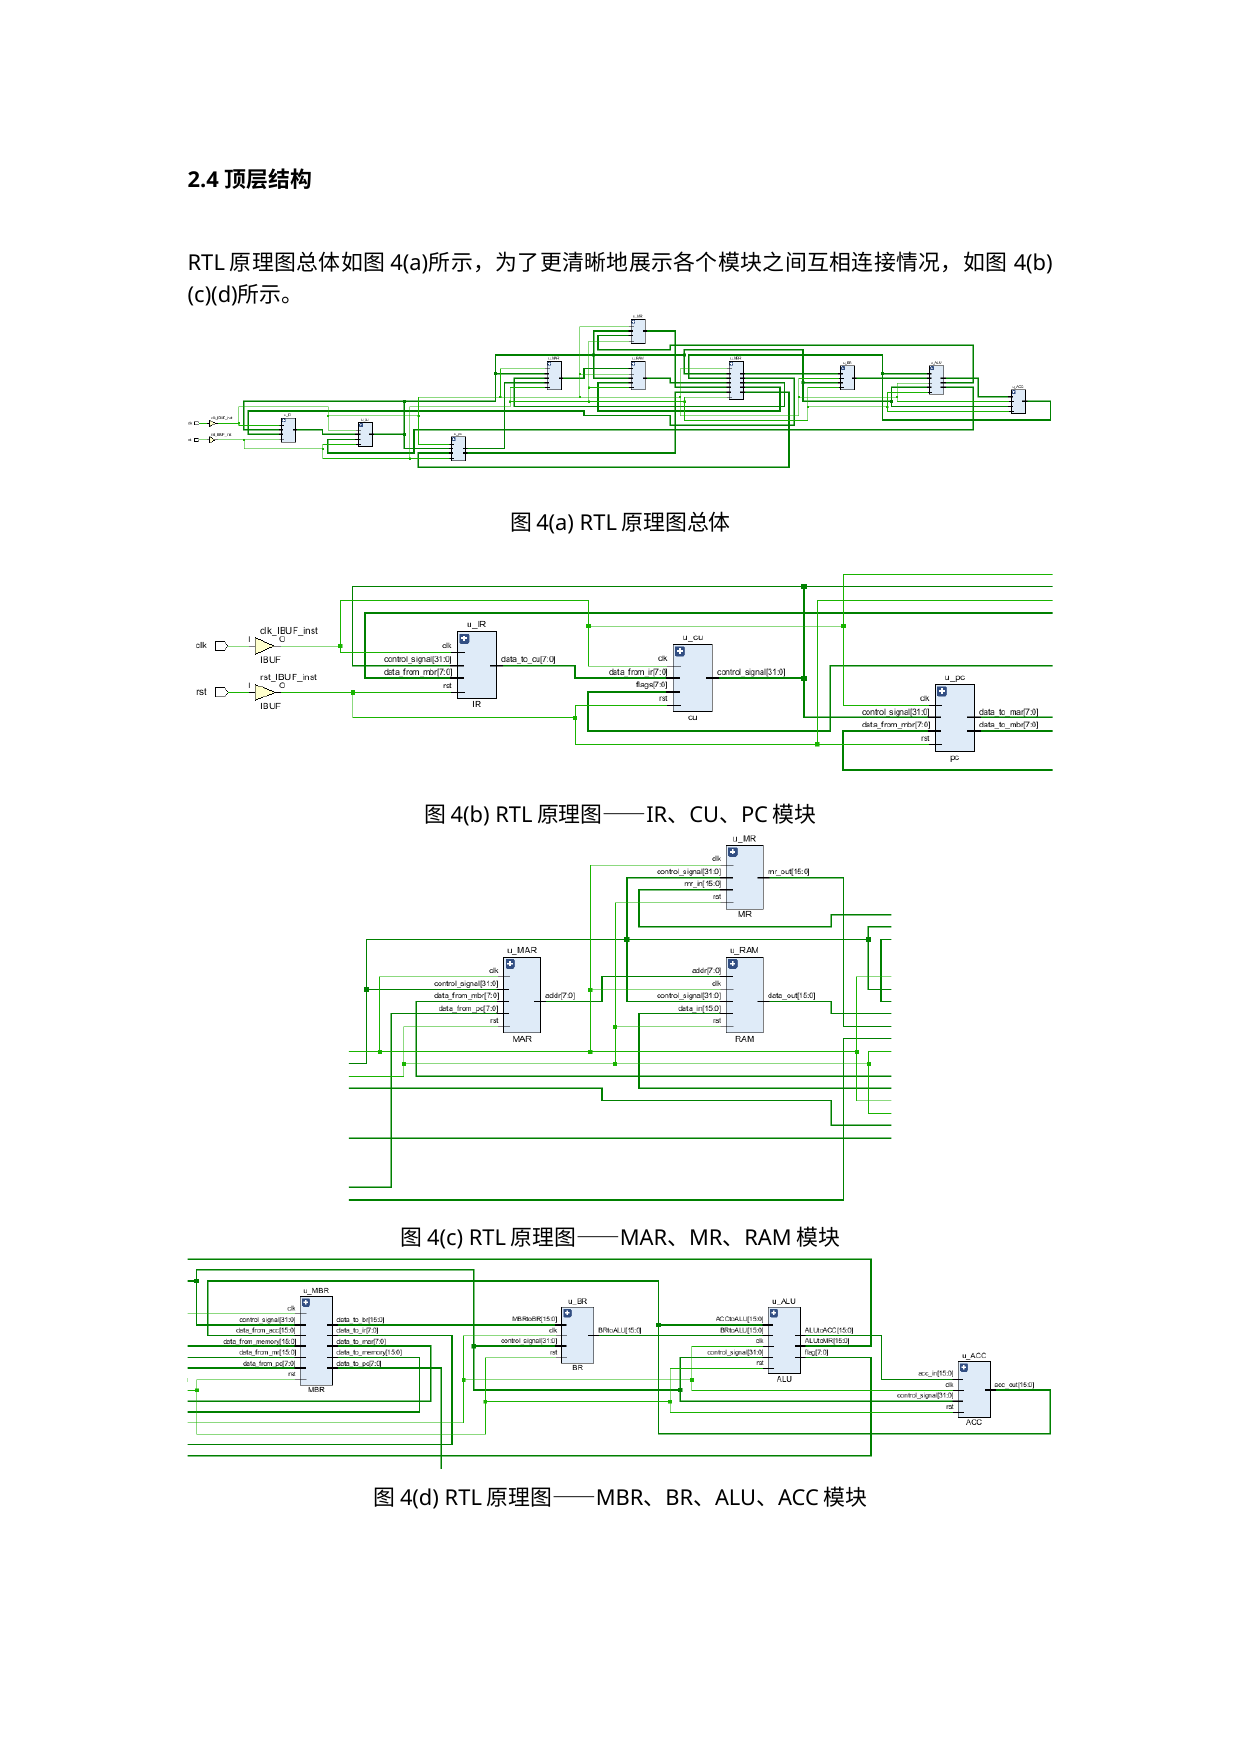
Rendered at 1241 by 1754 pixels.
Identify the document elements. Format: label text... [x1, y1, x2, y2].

text 图4(b) RTL原理图——IR、CU、PC模块 [187, 797, 1053, 830]
subtitle 2.4 顶层结构 [187, 162, 1053, 194]
text RTL原理图总体如图4(a)所示，为了更清晰地展示各个模块之间互相连接情况，如图4(b)(c)(d)所示。 [187, 245, 1053, 309]
picture [348, 829, 892, 1211]
text 图4(a) RTL原理图总体 [187, 505, 1053, 537]
text 图4(d) RTL原理图——MBR、BR、ALU、ACC模块 [187, 1480, 1053, 1512]
picture [187, 1252, 1053, 1469]
picture [187, 537, 1053, 776]
text 图4(c) RTL原理图——MAR、MR、RAM模块 [187, 1220, 1053, 1252]
picture [187, 309, 1053, 475]
